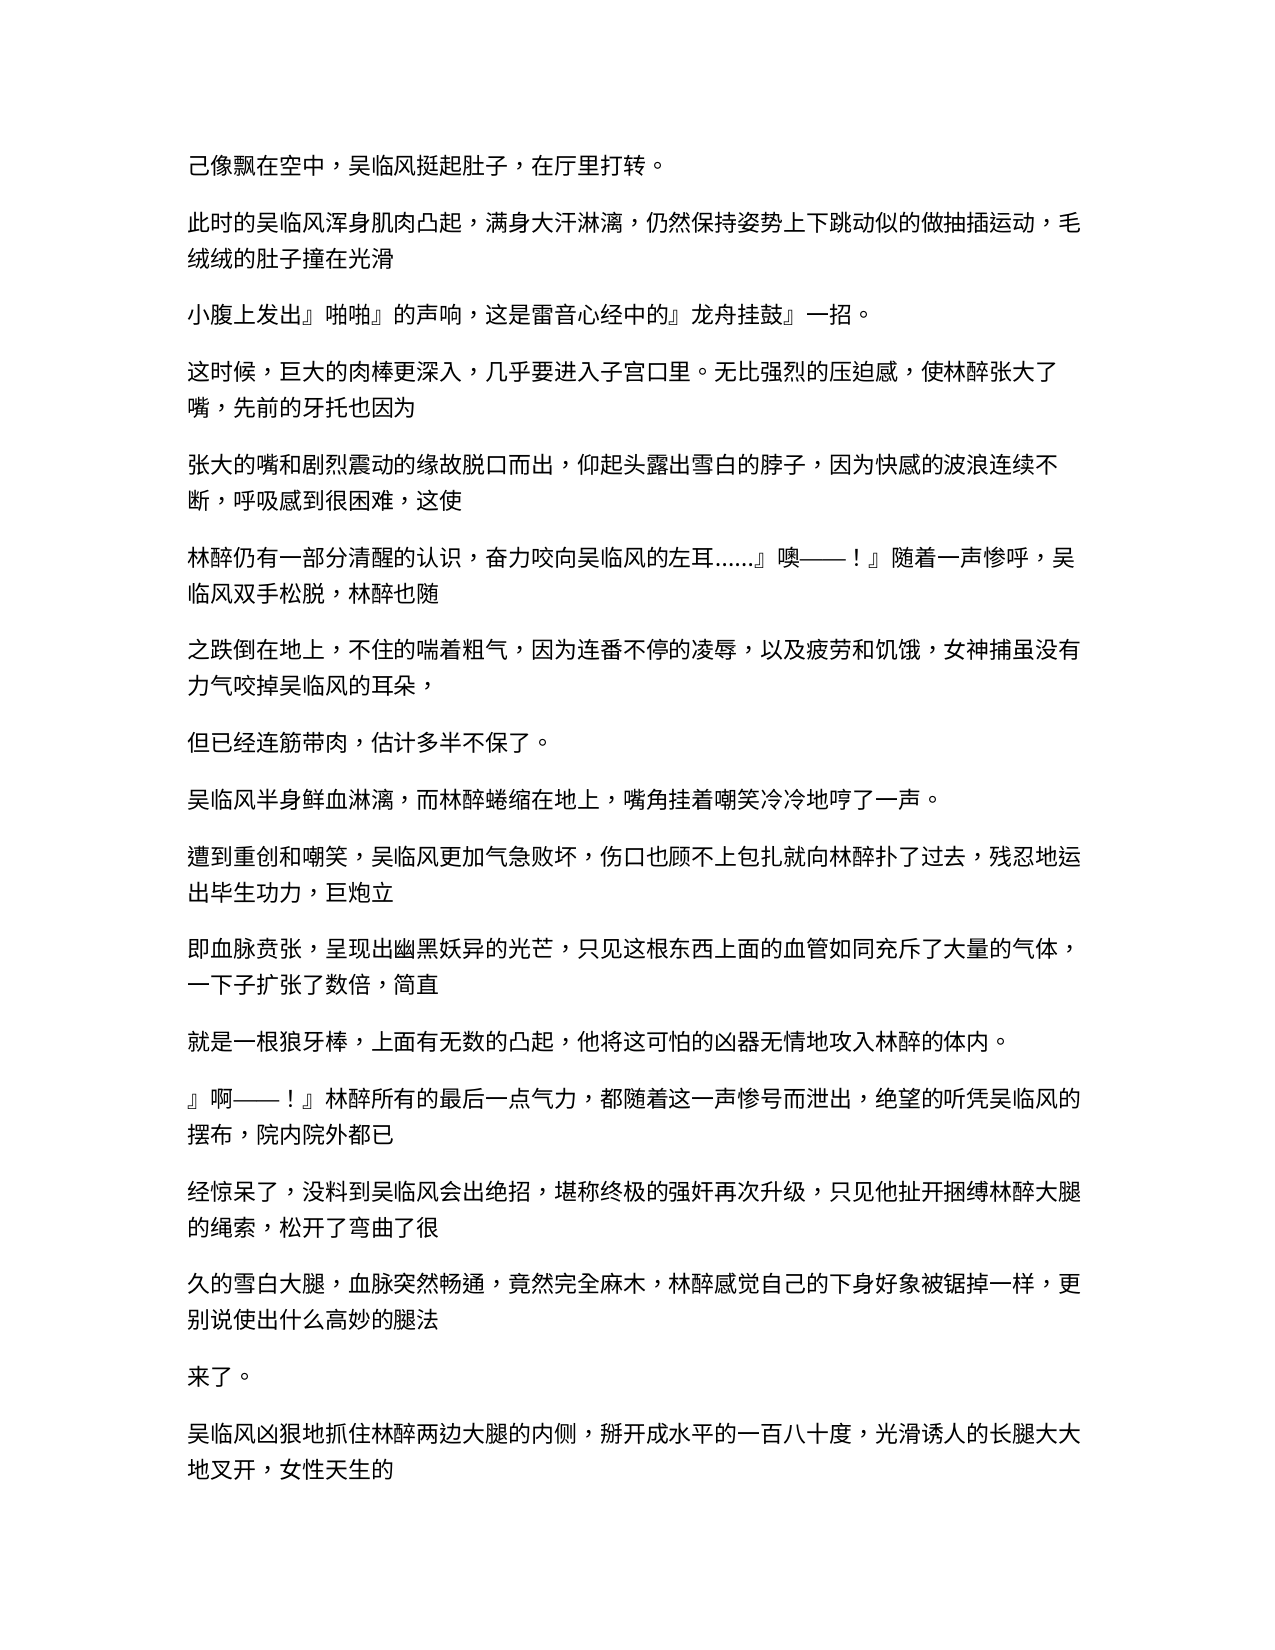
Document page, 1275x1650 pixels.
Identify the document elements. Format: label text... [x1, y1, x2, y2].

text 经惊呆了，没料到吴临风会出绝招，堪称终极的强奸再次升级，只见他扯开捆缚林醉大腿的绳索，松开了弯曲了很 [187, 1176, 1087, 1243]
text 就是一根狼牙棒，上面有无数的凸起，他将这可怕的凶器无情地攻入林醉的体内。 [187, 1026, 1087, 1057]
text 来了。 [187, 1361, 1087, 1392]
text 林醉仍有一部分清醒的认识，奋力咬向吴临风的左耳……』噢——！』随着一声惨呼，吴临风双手松脱，林醉也随 [187, 542, 1087, 609]
text 张大的嘴和剧烈震动的缘故脱口而出，仰起头露出雪白的脖子，因为快感的波浪连续不断，呼吸感到很困难，这使 [187, 449, 1087, 516]
text 吴临风半身鲜血淋漓，而林醉蜷缩在地上，嘴角挂着嘲笑冷冷地哼了一声。 [187, 784, 1087, 815]
text 遭到重创和嘲笑，吴临风更加气急败坏，伤口也顾不上包扎就向林醉扑了过去，残忍地运出毕生功力，巨炮立 [187, 841, 1087, 908]
text 但已经连筋带肉，估计多半不保了。 [187, 727, 1087, 758]
text 』啊——！』林醉所有的最后一点气力，都随着这一声惨号而泄出，绝望的听凭吴临风的摆布，院内院外都已 [187, 1083, 1087, 1150]
text 小腹上发出』啪啪』的声响，这是雷音心经中的』龙舟挂鼓』一招。 [187, 299, 1087, 331]
text 己像飘在空中，吴临风挺起肚子，在厅里打转。 [187, 150, 1087, 181]
text 久的雪白大腿，血脉突然畅通，竟然完全麻木，林醉感觉自己的下身好象被锯掉一样，更别说使出什么高妙的腿法 [187, 1268, 1087, 1335]
text 即血脉贲张，呈现出幽黑妖异的光芒，只见这根东西上面的血管如同充斥了大量的气体，一下子扩张了数倍，简直 [187, 933, 1087, 1001]
text 这时候，巨大的肉棒更深入，几乎要进入子宫口里。无比强烈的压迫感，使林醉张大了嘴，先前的牙托也因为 [187, 356, 1087, 423]
text 之跌倒在地上，不住的喘着粗气，因为连番不停的凌辱，以及疲劳和饥饿，女神捕虽没有力气咬掉吴临风的耳朵， [187, 634, 1087, 702]
text 吴临风凶狠地抓住林醉两边大腿的内侧，掰开成水平的一百八十度，光滑诱人的长腿大大地叉开，女性天生的 [187, 1418, 1087, 1485]
text 此时的吴临风浑身肌肉凸起，满身大汗淋漓，仍然保持姿势上下跳动似的做抽插运动，毛绒绒的肚子撞在光滑 [187, 207, 1087, 274]
